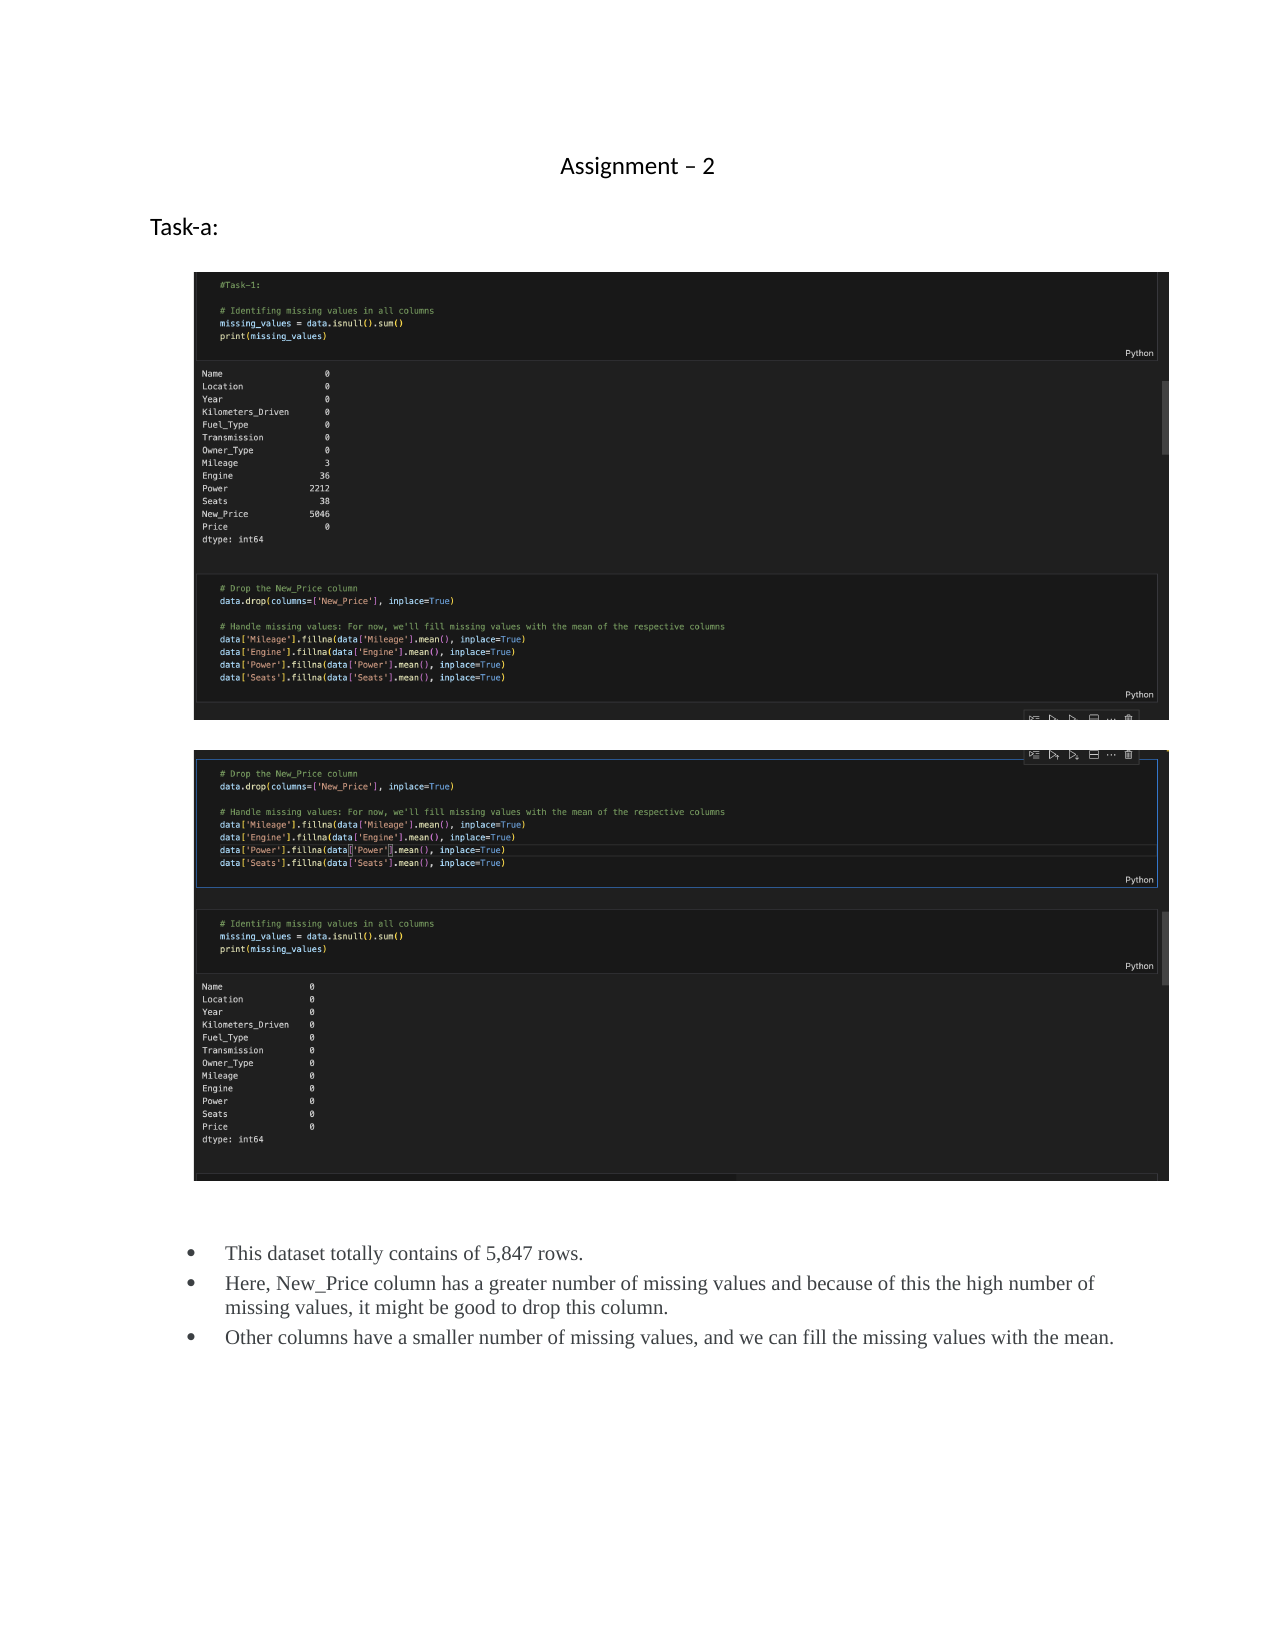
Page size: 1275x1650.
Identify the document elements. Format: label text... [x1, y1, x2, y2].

text Task-a: [150, 211, 1125, 242]
list Here, New_Price column has a greater number of missing values and because of this the high number of missing values, it might be good to drop this column. [187, 1271, 1125, 1319]
text Assignment – 2 [150, 150, 1125, 181]
picture [193, 272, 1169, 720]
picture [193, 750, 1169, 1181]
list Other columns have a smaller number of missing values, and we can fill the missing values with the mean. [187, 1325, 1125, 1349]
list This dataset totally contains of 5,847 rows. [187, 1241, 1125, 1265]
